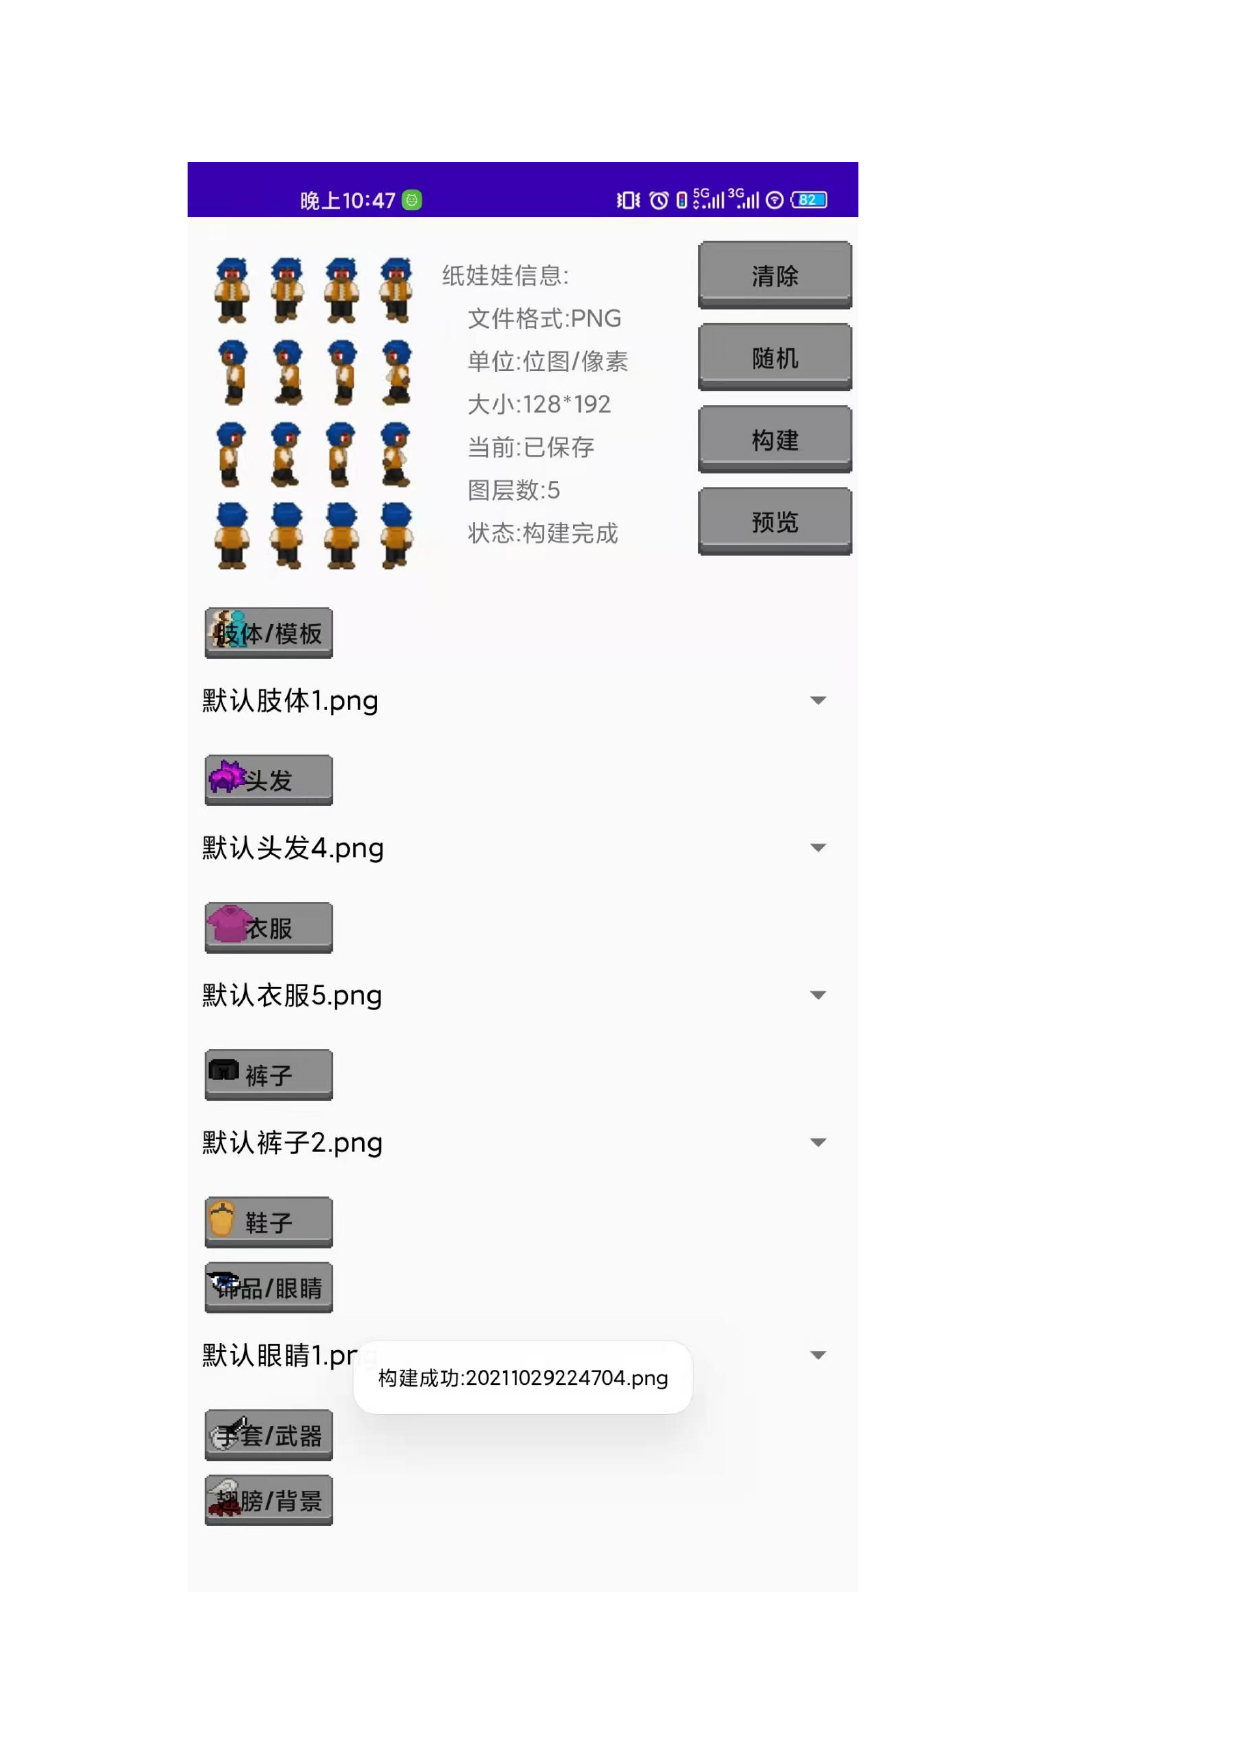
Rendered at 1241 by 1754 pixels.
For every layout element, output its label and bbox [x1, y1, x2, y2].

picture [187, 162, 859, 1592]
